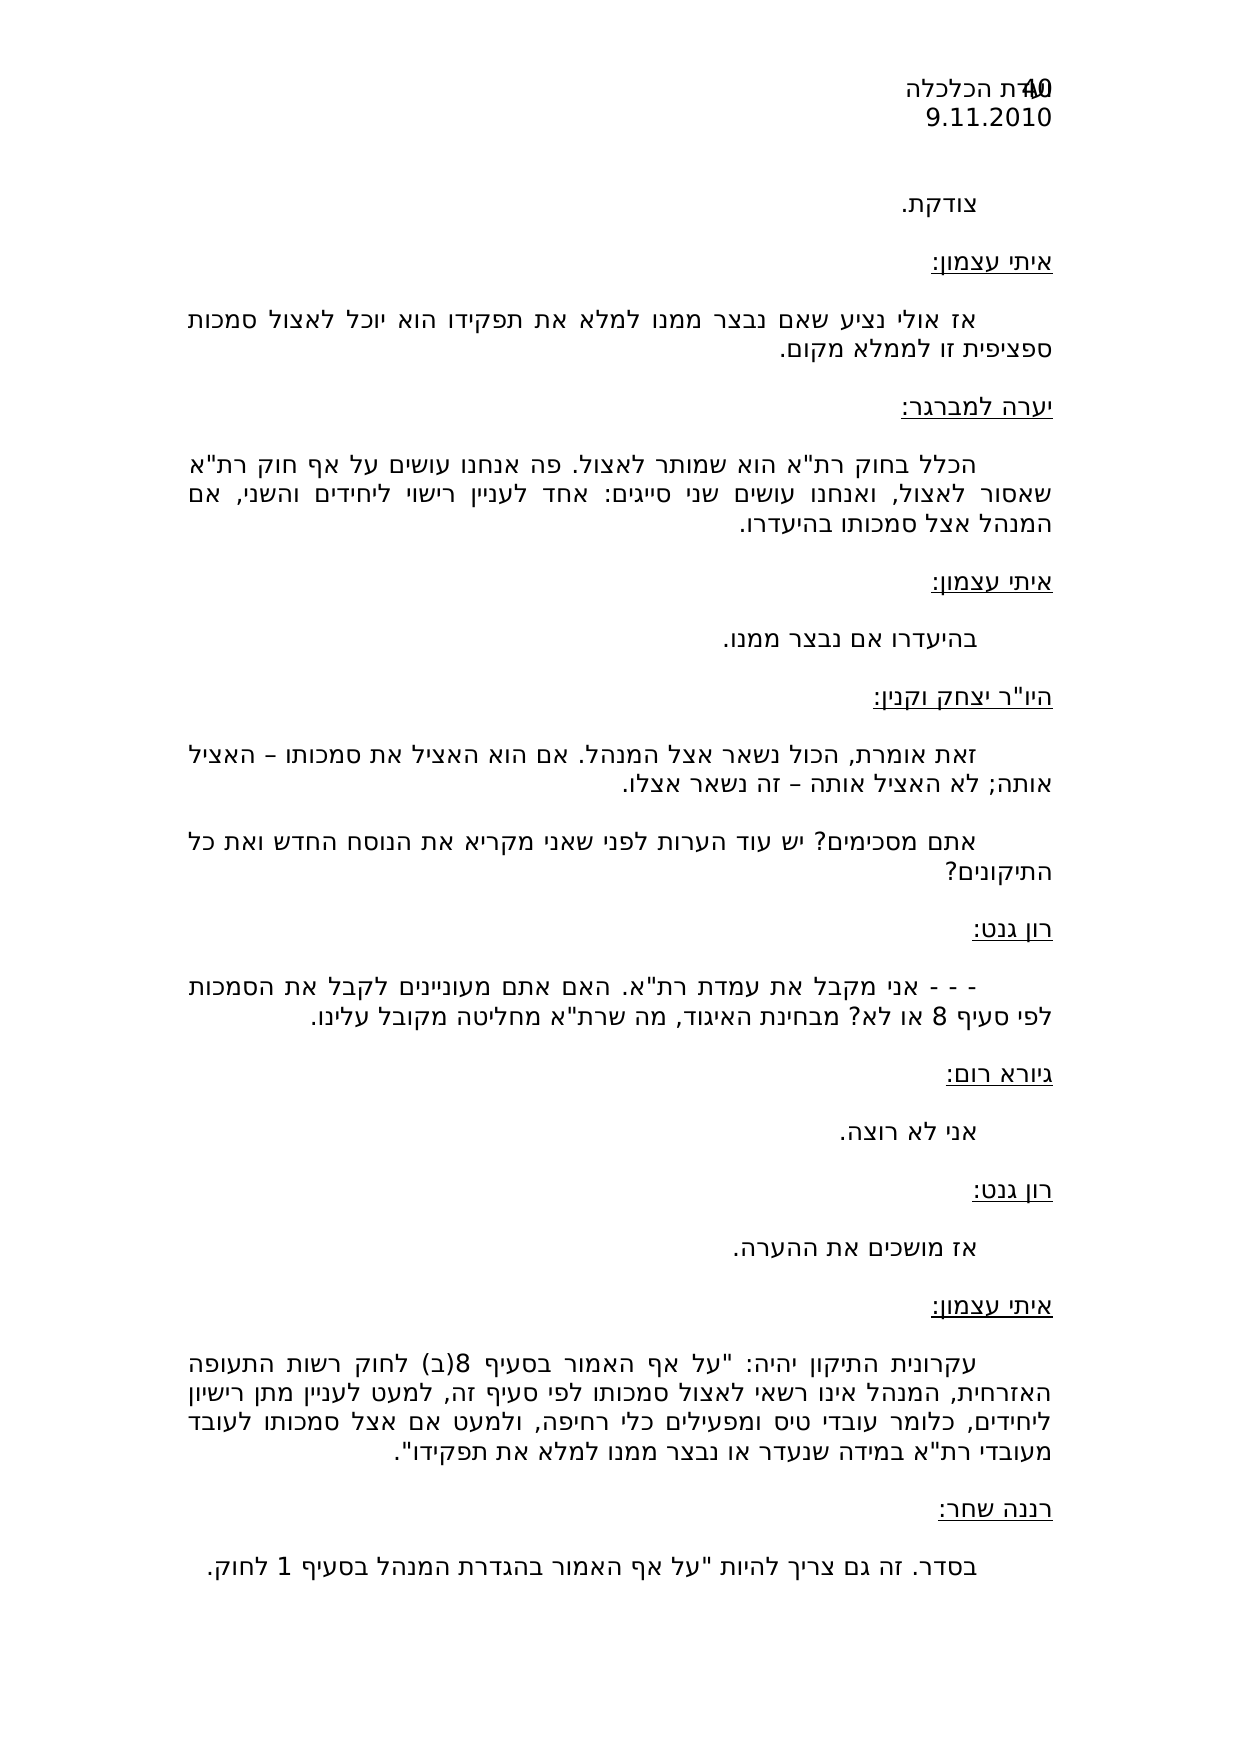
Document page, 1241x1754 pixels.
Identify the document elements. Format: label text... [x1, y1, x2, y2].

text בהיעדרו אם נבצר ממנו. [187, 624, 1053, 654]
text זאת אומרת, הכול נשאר אצל המנהל. אם הוא האציל את סמכותו – האציל אותה; לא האציל אותה – זה נשאר אצלו. [187, 740, 1053, 799]
text אז אולי נציע שאם נבצר ממנו למלא את תפקידו הוא יוכל לאצול סמכות ספציפית זו לממלא מקום. [187, 305, 1053, 364]
text - - - אני מקבל את עמדת רת"א. האם אתם מעוניינים לקבל את הסמכות לפי סעיף 8 או לא? מבחינת האיגוד, מה שרת"א מחליטה מקובל עלינו. [187, 972, 1053, 1031]
text אני לא רוצה. [187, 1117, 1053, 1147]
text הכלל בחוק רת"א הוא שמותר לאצול. פה אנחנו עושים על אף חוק רת"א שאסור לאצול, ואנחנו עושים שני סייגים: אחד לעניין רישוי ליחידים והשני, אם המנהל אצל סמכותו בהיעדרו. [187, 450, 1053, 538]
text צודקת. [187, 189, 1053, 219]
text בסדר. זה גם צריך להיות "על אף האמור בהגדרת המנהל בסעיף 1 לחוק. [187, 1552, 1053, 1582]
text איתי עצמון: [187, 567, 1053, 596]
text היו"ר יצחק וקנין: [187, 682, 1053, 712]
text יערה למברגר: [187, 392, 1053, 422]
text איתי עצמון: [187, 1291, 1053, 1320]
text גיורא רום: [187, 1059, 1053, 1089]
text עקרונית התיקון יהיה: "על אף האמור בסעיף 8(ב) לחוק רשות התעופה האזרחית, המנהל אינו רשאי לאצול סמכותו לפי סעיף זה, למעט לעניין מתן רישיון ליחידים, כלומר עובדי טיס ומפעילים כלי רחיפה, ולמעט אם אצל סמכותו לעובד מעובדי רת"א במידה שנעדר או נבצר ממנו למלא את תפקידו". [187, 1349, 1053, 1466]
text איתי עצמון: [187, 247, 1053, 277]
text אז מושכים את ההערה. [187, 1233, 1053, 1262]
text רננה שחר: [187, 1494, 1053, 1524]
text רון גנט: [187, 914, 1053, 944]
text רון גנט: [187, 1175, 1053, 1204]
text אתם מסכימים? יש עוד הערות לפני שאני מקריא את הנוסח החדש ואת כל התיקונים? [187, 827, 1053, 886]
